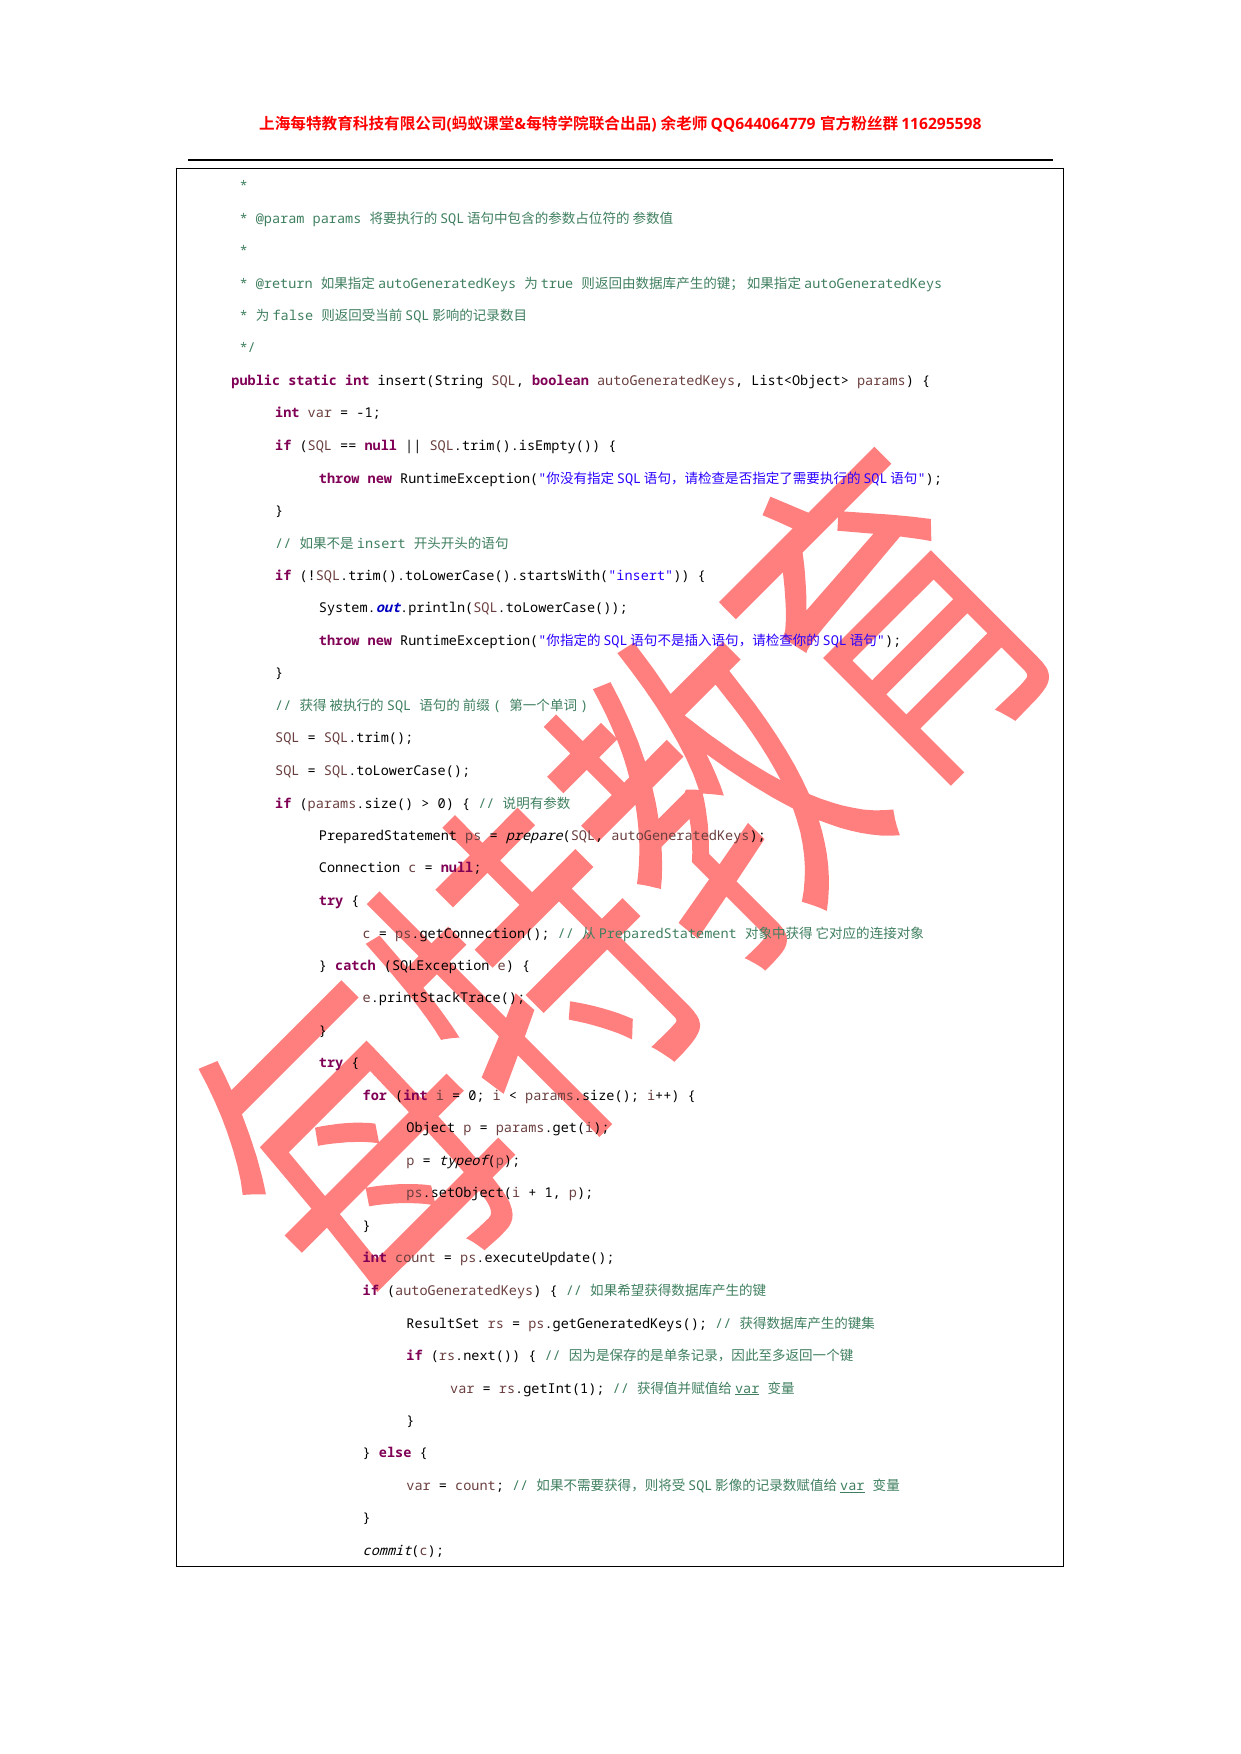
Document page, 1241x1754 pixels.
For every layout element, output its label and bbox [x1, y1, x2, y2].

table_header [177, 169, 1063, 1566]
